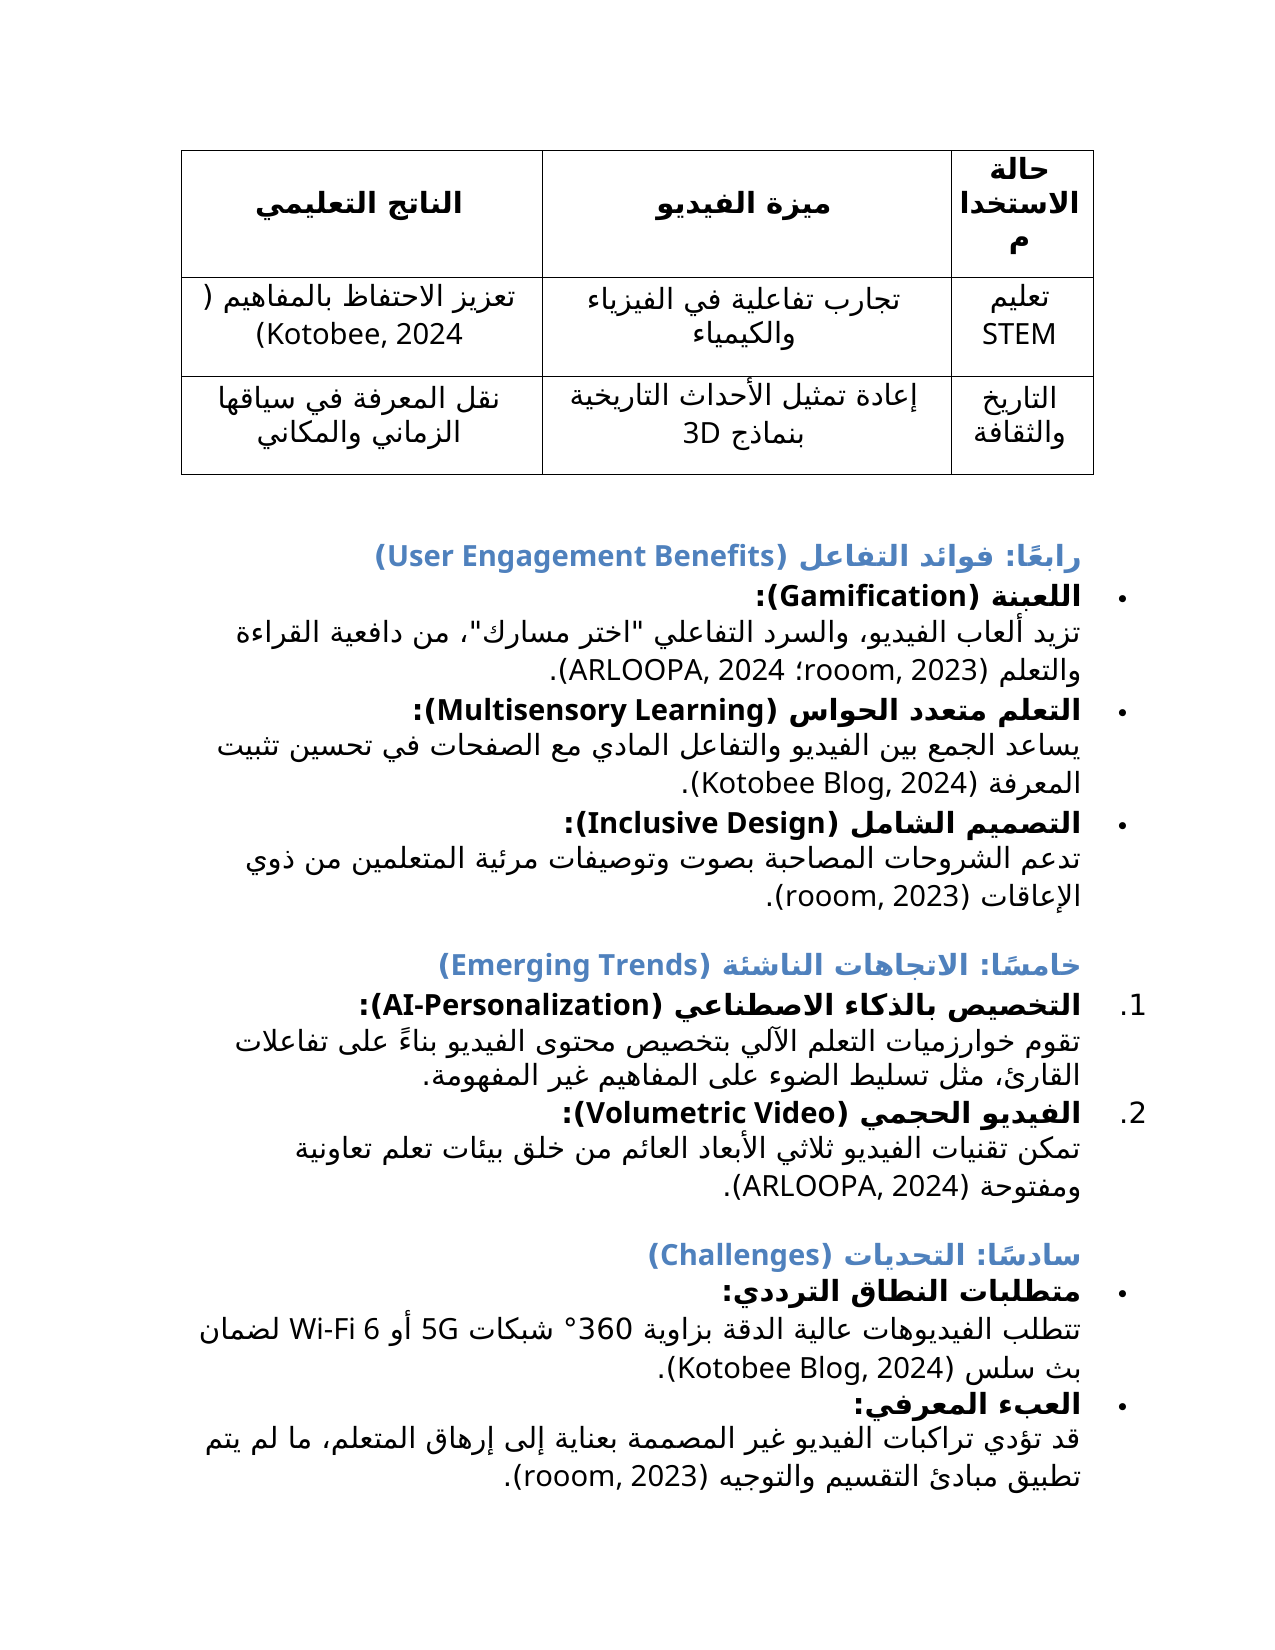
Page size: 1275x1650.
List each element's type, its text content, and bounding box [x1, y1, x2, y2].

subtitle خامسًا: الاتجاهات الناشئة (Emerging Trends) [187, 944, 1082, 984]
list التخصيص بالذكاء الاصطناعي (AI-Personalization): تقوم خوارزميات التعلم الآلي بتخصيص محتوى الفيديو بناءً على تفاعلات القارئ، مثل تسليط الضوء على المفاهيم غير المفهومة. [187, 984, 1119, 1092]
table_cell التاريخ والثقافة [952, 377, 1093, 474]
list متطلبات النطاق الترددي: تتطلب الفيديوهات عالية الدقة بزاوية 360° شبكات 5G أو Wi-Fi 6 لضمان بث سلس (Kotobee Blog, 2024). [187, 1274, 1119, 1387]
subtitle سادسًا: التحديات (Challenges) [187, 1234, 1082, 1274]
table_cell تجارب تفاعلية في الفيزياء والكيمياء [543, 278, 951, 376]
list التصميم الشامل (Inclusive Design): تدعم الشروحات المصاحبة بصوت وتوصيفات مرئية المتعلمين من ذوي الإعاقات (rooom, 2023). [187, 802, 1119, 915]
subtitle رابعًا: فوائد التفاعل (User Engagement Benefits) [187, 536, 1082, 575]
list التعلم متعدد الحواس (Multisensory Learning): يساعد الجمع بين الفيديو والتفاعل المادي مع الصفحات في تحسين تثبيت المعرفة (Kotobee Blog, 2024). [187, 689, 1119, 802]
table_cell إعادة تمثيل الأحداث التاريخية بنماذج 3D [543, 377, 951, 474]
table_header حالة الاستخدام [952, 151, 1093, 277]
table_cell تعزيز الاحتفاظ بالمفاهيم (Kotobee, 2024) [182, 278, 542, 376]
table_header ميزة الفيديو [543, 151, 951, 277]
table_header الناتج التعليمي [182, 151, 542, 277]
table_cell تعليم STEM [952, 278, 1093, 376]
table_cell نقل المعرفة في سياقها الزماني والمكاني [182, 377, 542, 474]
list العبء المعرفي: قد تؤدي تراكبات الفيديو غير المصممة بعناية إلى إرهاق المتعلم، ما لم يتم تطبيق مبادئ التقسيم والتوجيه (rooom, 2023). [187, 1387, 1119, 1495]
list الفيديو الحجمي (Volumetric Video): تمكن تقنيات الفيديو ثلاثي الأبعاد العائم من خلق بيئات تعلم تعاونية ومفتوحة (ARLOOPA, 2024). [187, 1092, 1119, 1205]
list اللعبنة (Gamification): تزيد ألعاب الفيديو، والسرد التفاعلي "اختر مسارك"، من دافعية القراءة والتعلم (rooom, 2023؛ ARLOOPA, 2024). [187, 575, 1119, 689]
